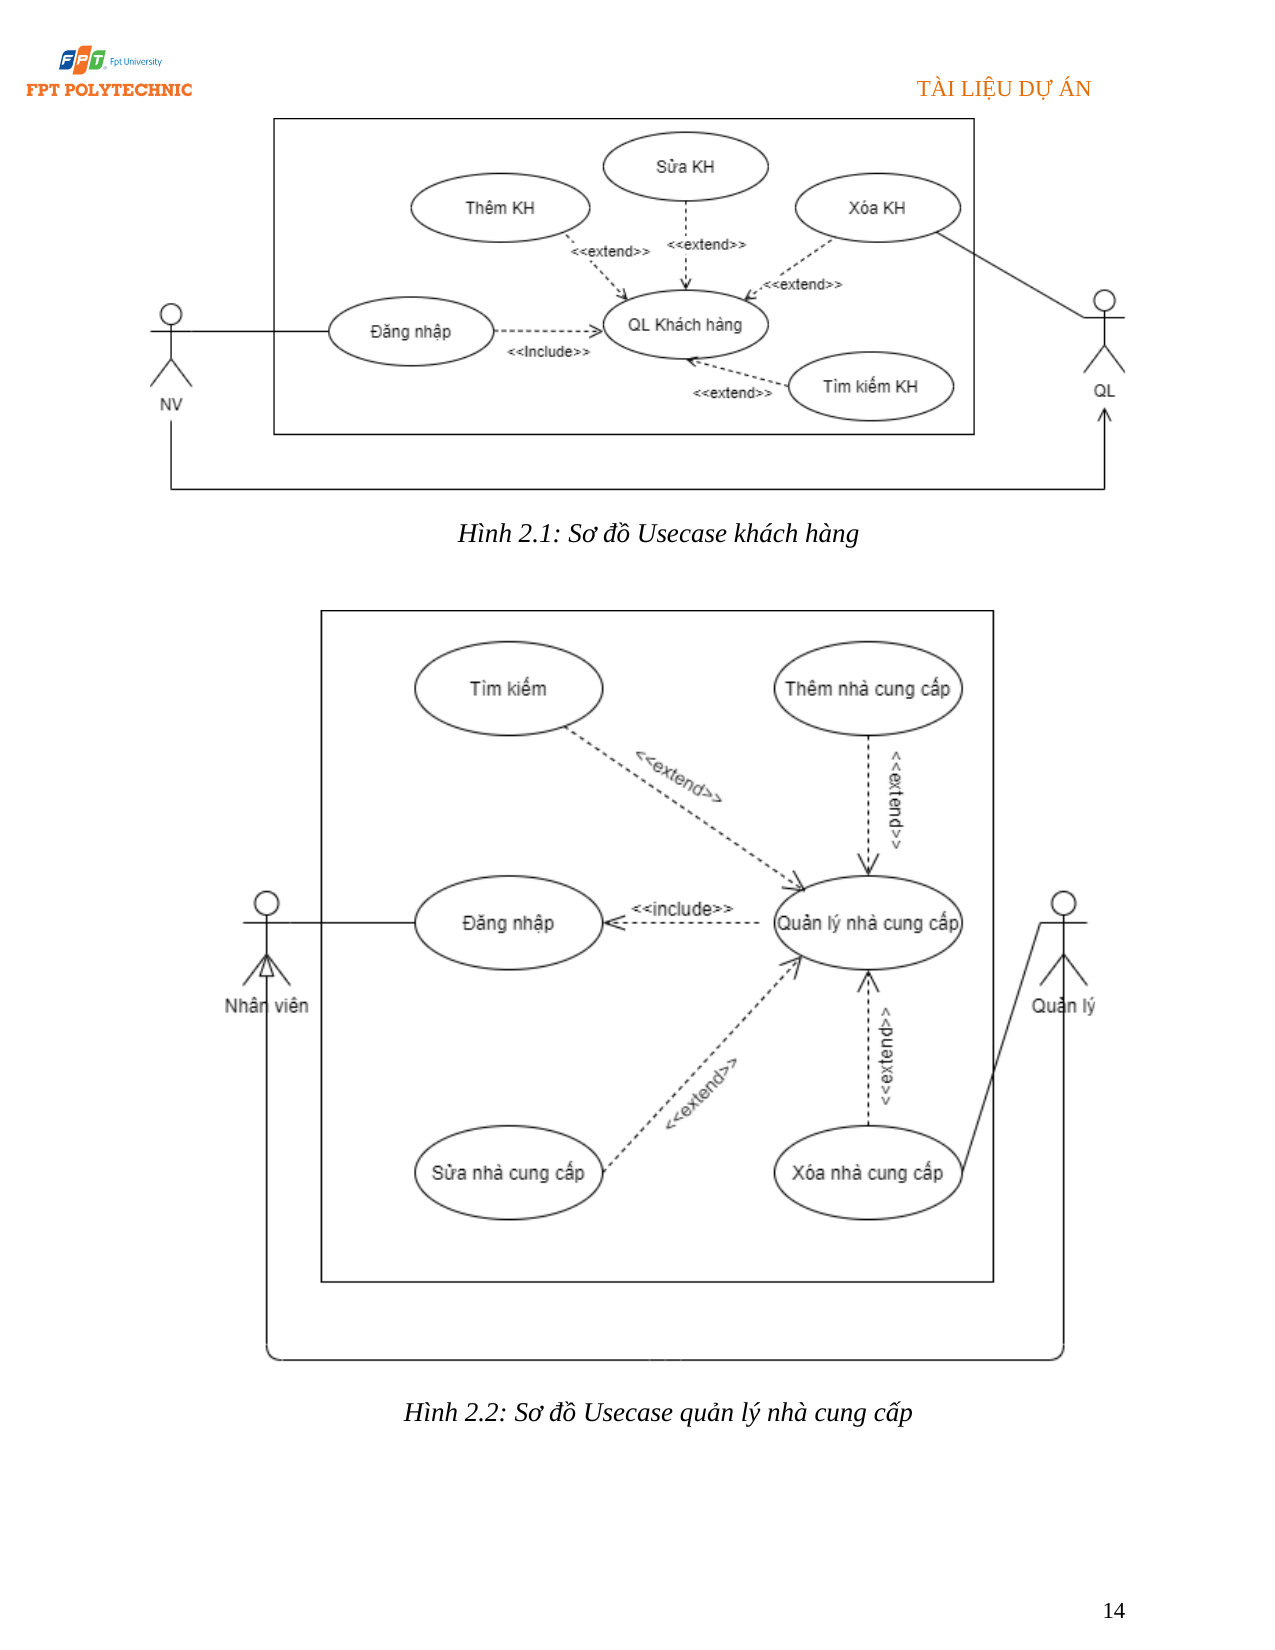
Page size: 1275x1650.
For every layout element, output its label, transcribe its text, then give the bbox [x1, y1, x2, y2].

picture [150, 118, 1125, 504]
text Hình 2.1: Sơ đồ Usecase khách hàng [194, 517, 1125, 548]
text Hình 2.2: Sơ đồ Usecase quản lý nhà cung cấp [194, 1396, 1125, 1427]
picture [224, 610, 1096, 1383]
picture [26, 37, 192, 101]
